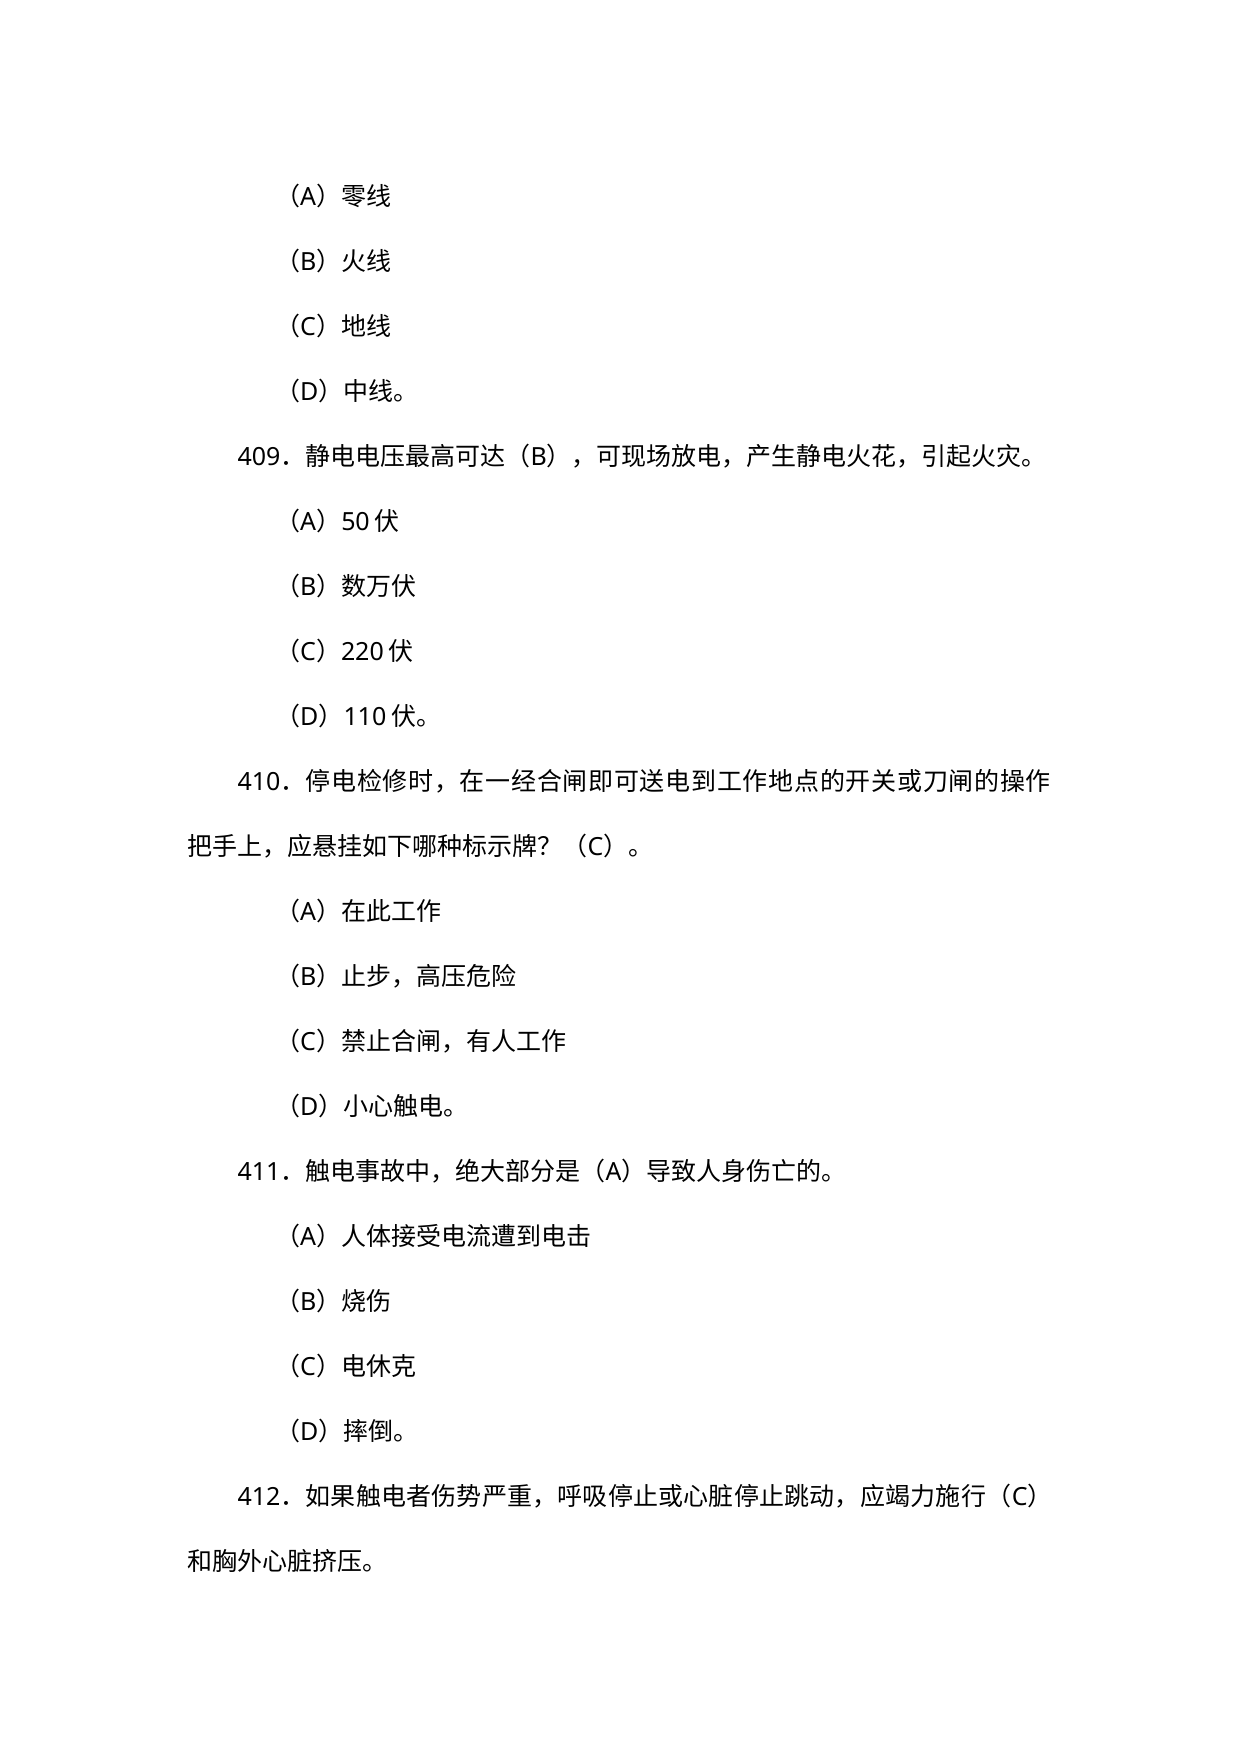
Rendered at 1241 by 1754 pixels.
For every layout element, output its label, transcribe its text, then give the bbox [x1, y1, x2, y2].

list 静电电压最高可达（B），可现场放电，产生静电火花，引起火灾。 [187, 422, 1053, 487]
text （B）烧伤 [231, 1267, 1053, 1332]
text （C）禁止合闸，有人工作 [231, 1007, 1053, 1072]
text （A）50伏 [231, 487, 1053, 552]
text （A）在此工作 [275, 877, 1053, 942]
text （B）数万伏 [231, 552, 1053, 617]
text （C）220伏 [231, 617, 1053, 682]
list 触电事故中，绝大部分是（A）导致人身伤亡的。 [187, 1137, 1053, 1202]
text （B）止步，高压危险 [275, 942, 1053, 1007]
text （C）地线 [231, 292, 1053, 357]
text （C）电休克 [231, 1332, 1053, 1397]
text （A）人体接受电流遭到电击 [231, 1202, 1053, 1267]
text （D）摔倒。 [231, 1397, 1053, 1462]
list 如果触电者伤势严重，呼吸停止或心脏停止跳动，应竭力施行（C）和胸外心脏挤压。 [187, 1462, 1053, 1592]
text （D）小心触电。 [231, 1072, 1053, 1137]
text （A）零线 [231, 162, 1053, 227]
text （D）110伏。 [231, 682, 1053, 747]
list 停电检修时，在一经合闸即可送电到工作地点的开关或刀闸的操作把手上，应悬挂如下哪种标示牌？（C）。 [187, 747, 1053, 877]
text （D）中线。 [231, 357, 1053, 422]
text （B）火线 [231, 227, 1053, 292]
